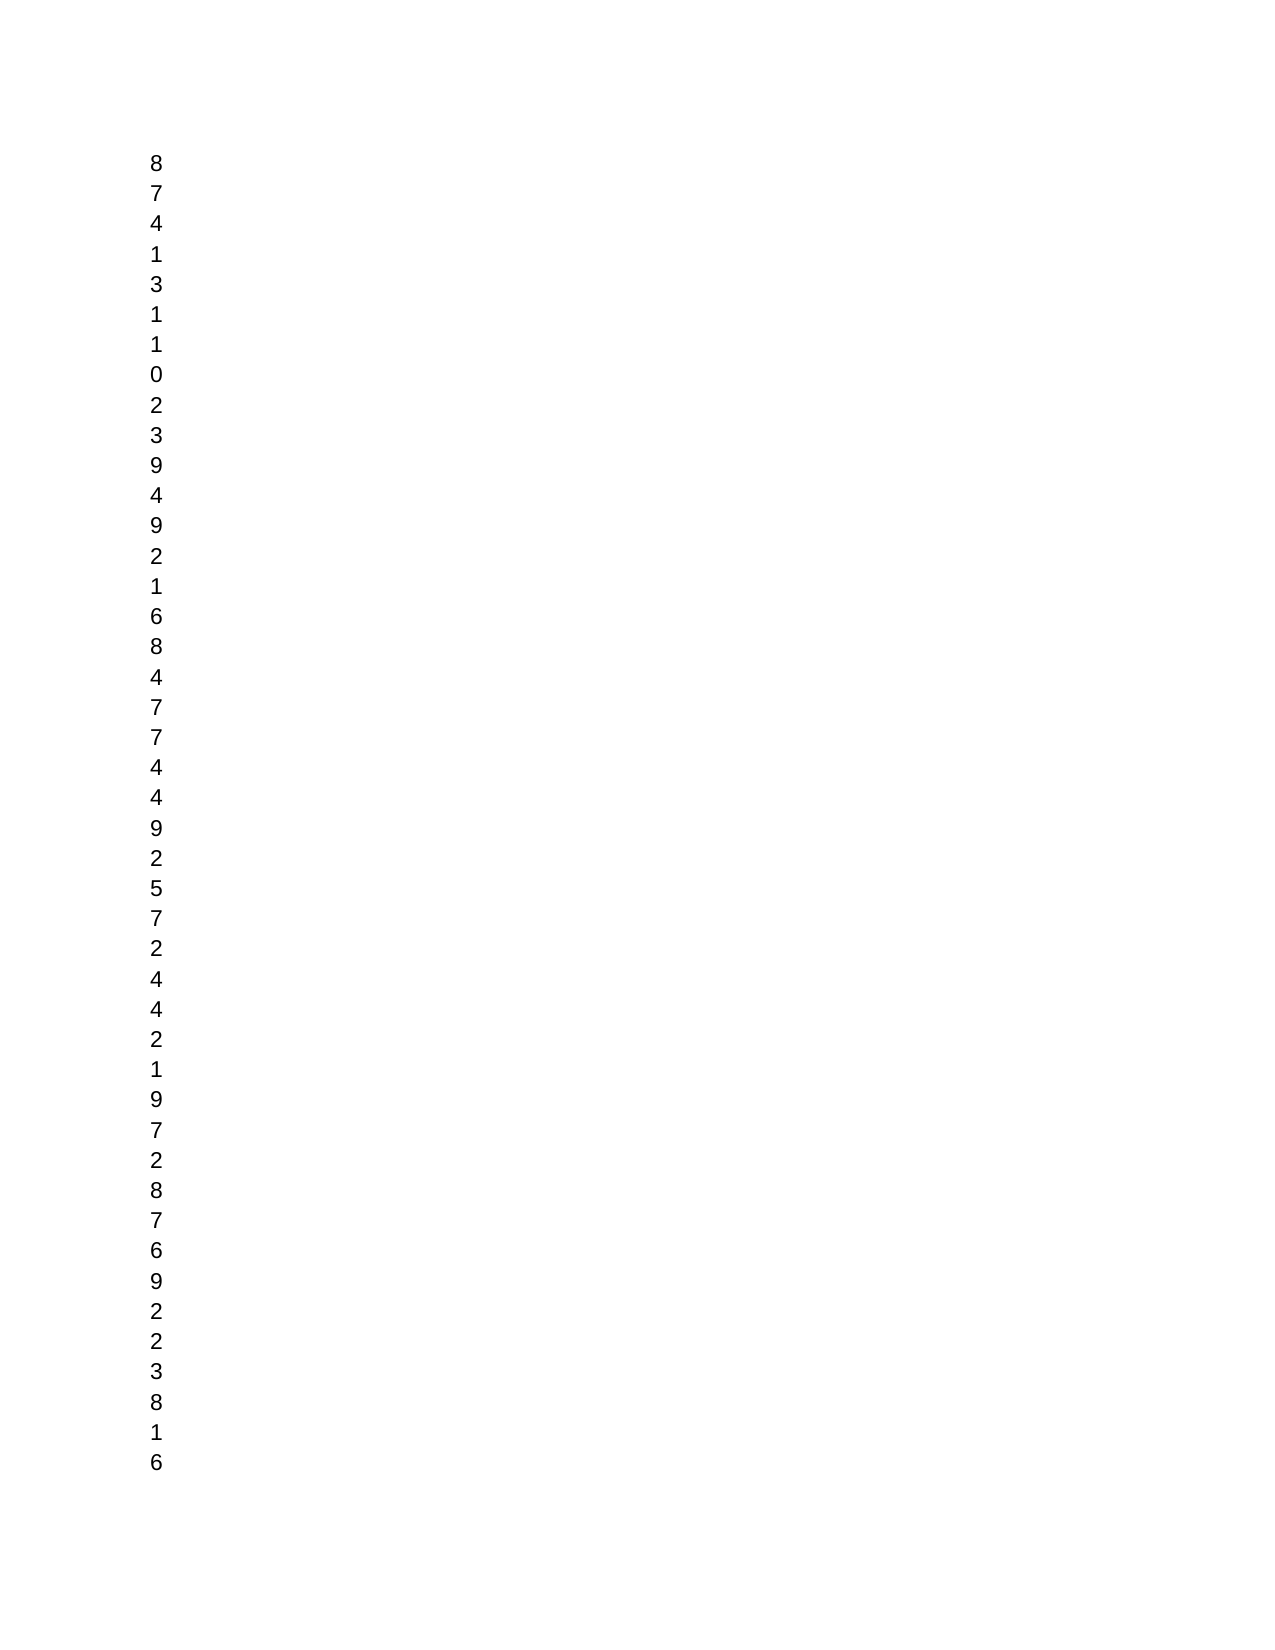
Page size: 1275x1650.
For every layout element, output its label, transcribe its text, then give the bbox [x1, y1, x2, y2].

text 8 [150, 150, 1125, 176]
text 7 [150, 1207, 1125, 1234]
text 4 [150, 754, 1125, 781]
text 4 [150, 663, 1125, 690]
text 6 [150, 603, 1125, 629]
text 2 [150, 935, 1125, 962]
text 0 [150, 361, 1125, 388]
text 9 [150, 814, 1125, 841]
text 2 [150, 1298, 1125, 1324]
text 4 [150, 996, 1125, 1022]
text 4 [150, 482, 1125, 509]
text 2 [150, 845, 1125, 871]
text 2 [150, 392, 1125, 418]
text 4 [150, 784, 1125, 811]
text 7 [150, 905, 1125, 932]
text 4 [150, 210, 1125, 237]
text 6 [150, 1449, 1125, 1475]
text 3 [150, 271, 1125, 297]
text 9 [150, 452, 1125, 478]
text 5 [150, 875, 1125, 901]
text 2 [150, 1026, 1125, 1052]
text 7 [150, 724, 1125, 750]
text 7 [150, 1117, 1125, 1143]
text 1 [150, 573, 1125, 599]
text 8 [150, 1388, 1125, 1415]
text 2 [150, 1328, 1125, 1354]
text 1 [150, 241, 1125, 267]
text 2 [150, 543, 1125, 569]
text 4 [150, 966, 1125, 992]
text 1 [150, 301, 1125, 327]
text 1 [150, 1056, 1125, 1083]
text 3 [150, 1358, 1125, 1385]
text 7 [150, 180, 1125, 207]
text 1 [150, 331, 1125, 358]
text 9 [150, 1268, 1125, 1294]
text 2 [150, 1147, 1125, 1173]
text 7 [150, 694, 1125, 720]
text 3 [150, 422, 1125, 448]
text 9 [150, 1086, 1125, 1113]
text 8 [150, 633, 1125, 660]
text 9 [150, 512, 1125, 539]
text 1 [150, 1419, 1125, 1445]
text 6 [150, 1237, 1125, 1264]
text 8 [150, 1177, 1125, 1203]
